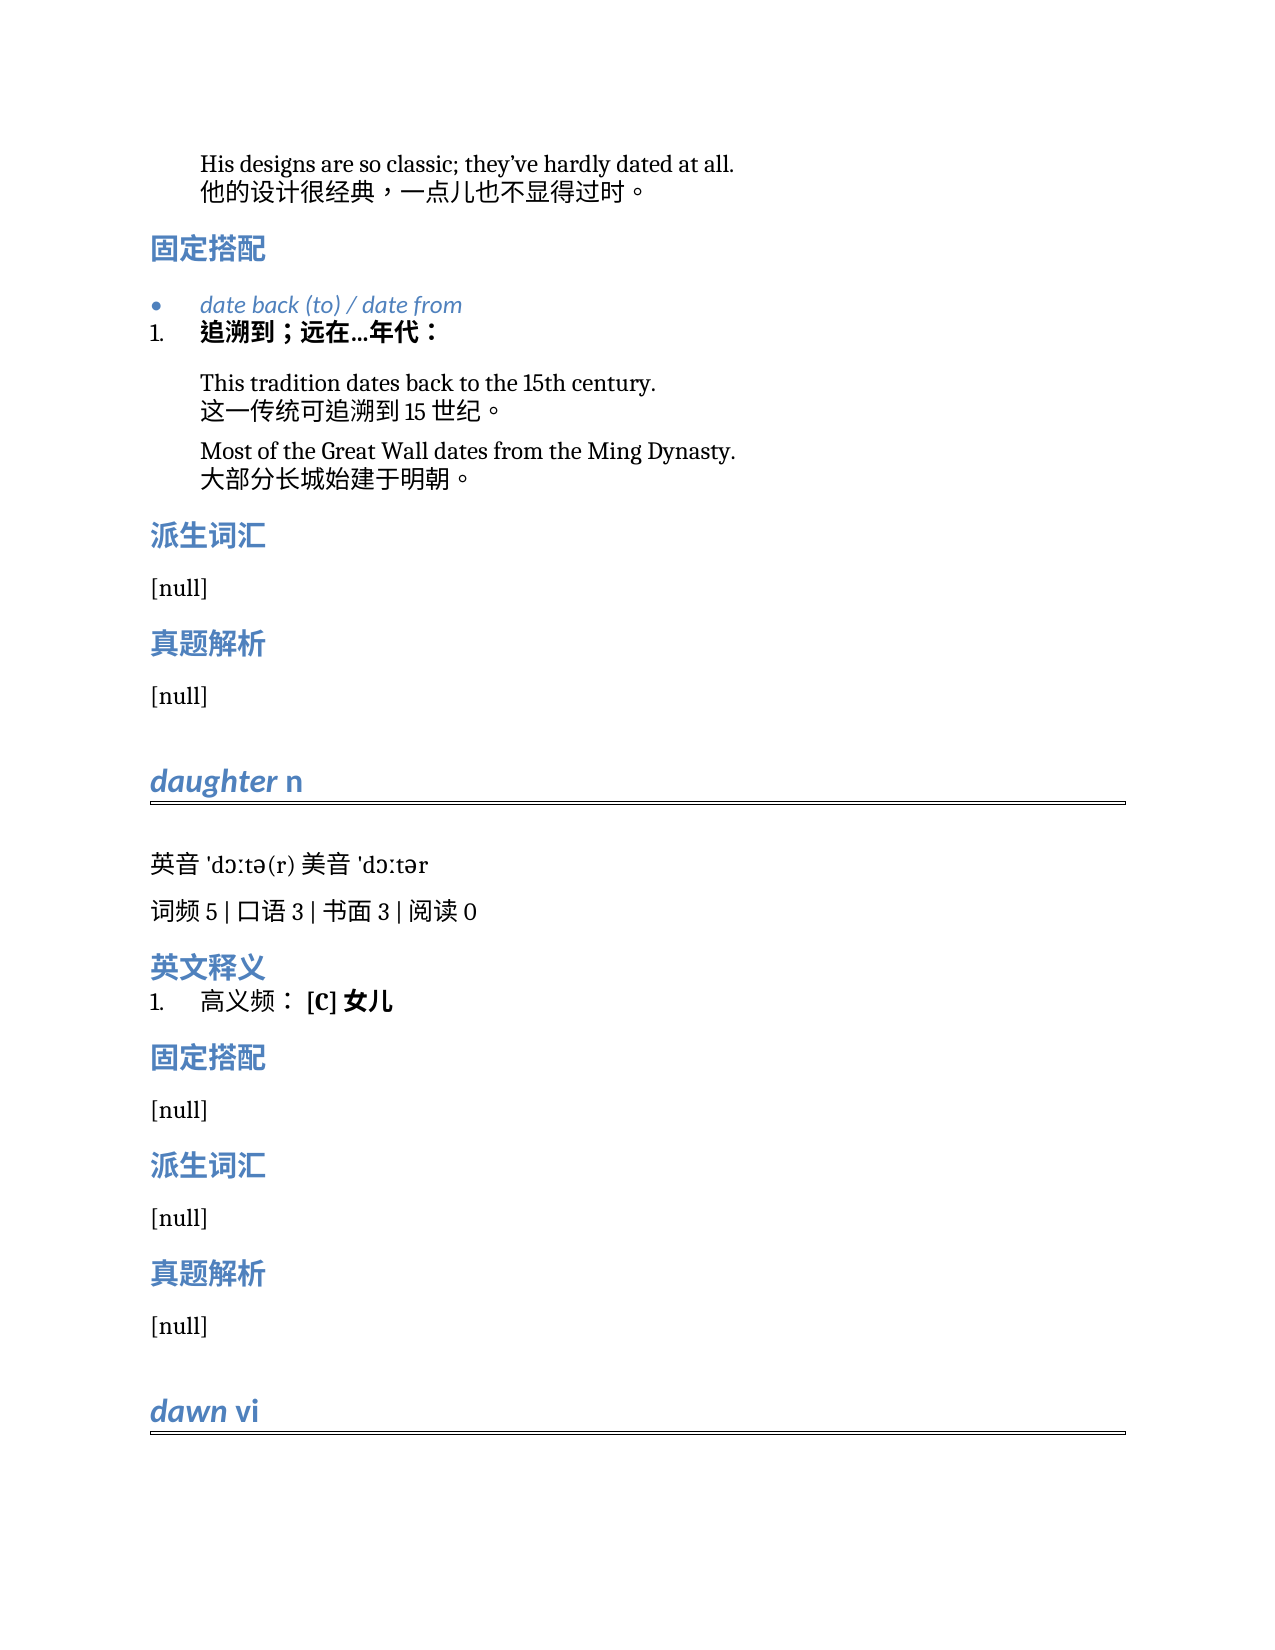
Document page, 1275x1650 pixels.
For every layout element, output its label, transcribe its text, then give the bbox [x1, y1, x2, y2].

text 词频 5 | 口语 3 | 书面 3 | 阅读 0 [150, 898, 1125, 927]
list 追溯到；远在…年代： [150, 319, 1125, 348]
text [null] [150, 1312, 1125, 1340]
subtitle date back (to) / date from [150, 289, 1125, 319]
list 高义频： [C] 女儿 [150, 987, 1125, 1016]
subtitle 派生词汇 [150, 1145, 1125, 1185]
subtitle 真题解析 [150, 623, 1125, 663]
subtitle 固定搭配 [150, 1037, 1125, 1077]
subtitle daughter n [150, 760, 1125, 801]
subtitle 英文释义 [150, 948, 1125, 987]
text This tradition dates back to the 15th century. 这一传统可追溯到15世纪。 [200, 369, 1075, 426]
subtitle 真题解析 [150, 1253, 1125, 1293]
subtitle 固定搭配 [150, 228, 1125, 268]
text [null] [150, 574, 1125, 602]
text His designs are so classic; they’ve hardly dated at all. 他的设计很经典，一点儿也不显得过时。 [200, 150, 1075, 207]
text 英音 'dɔːtə(r) 美音 'dɔːtər [150, 851, 1125, 879]
text Most of the Great Wall dates from the Ming Dynasty. 大部分长城始建于明朝。 [200, 437, 1075, 494]
subtitle 派生词汇 [150, 515, 1125, 555]
subtitle dawn vi [150, 1390, 1125, 1431]
text [null] [150, 1096, 1125, 1124]
text [null] [150, 682, 1125, 710]
text [null] [150, 1203, 1125, 1232]
